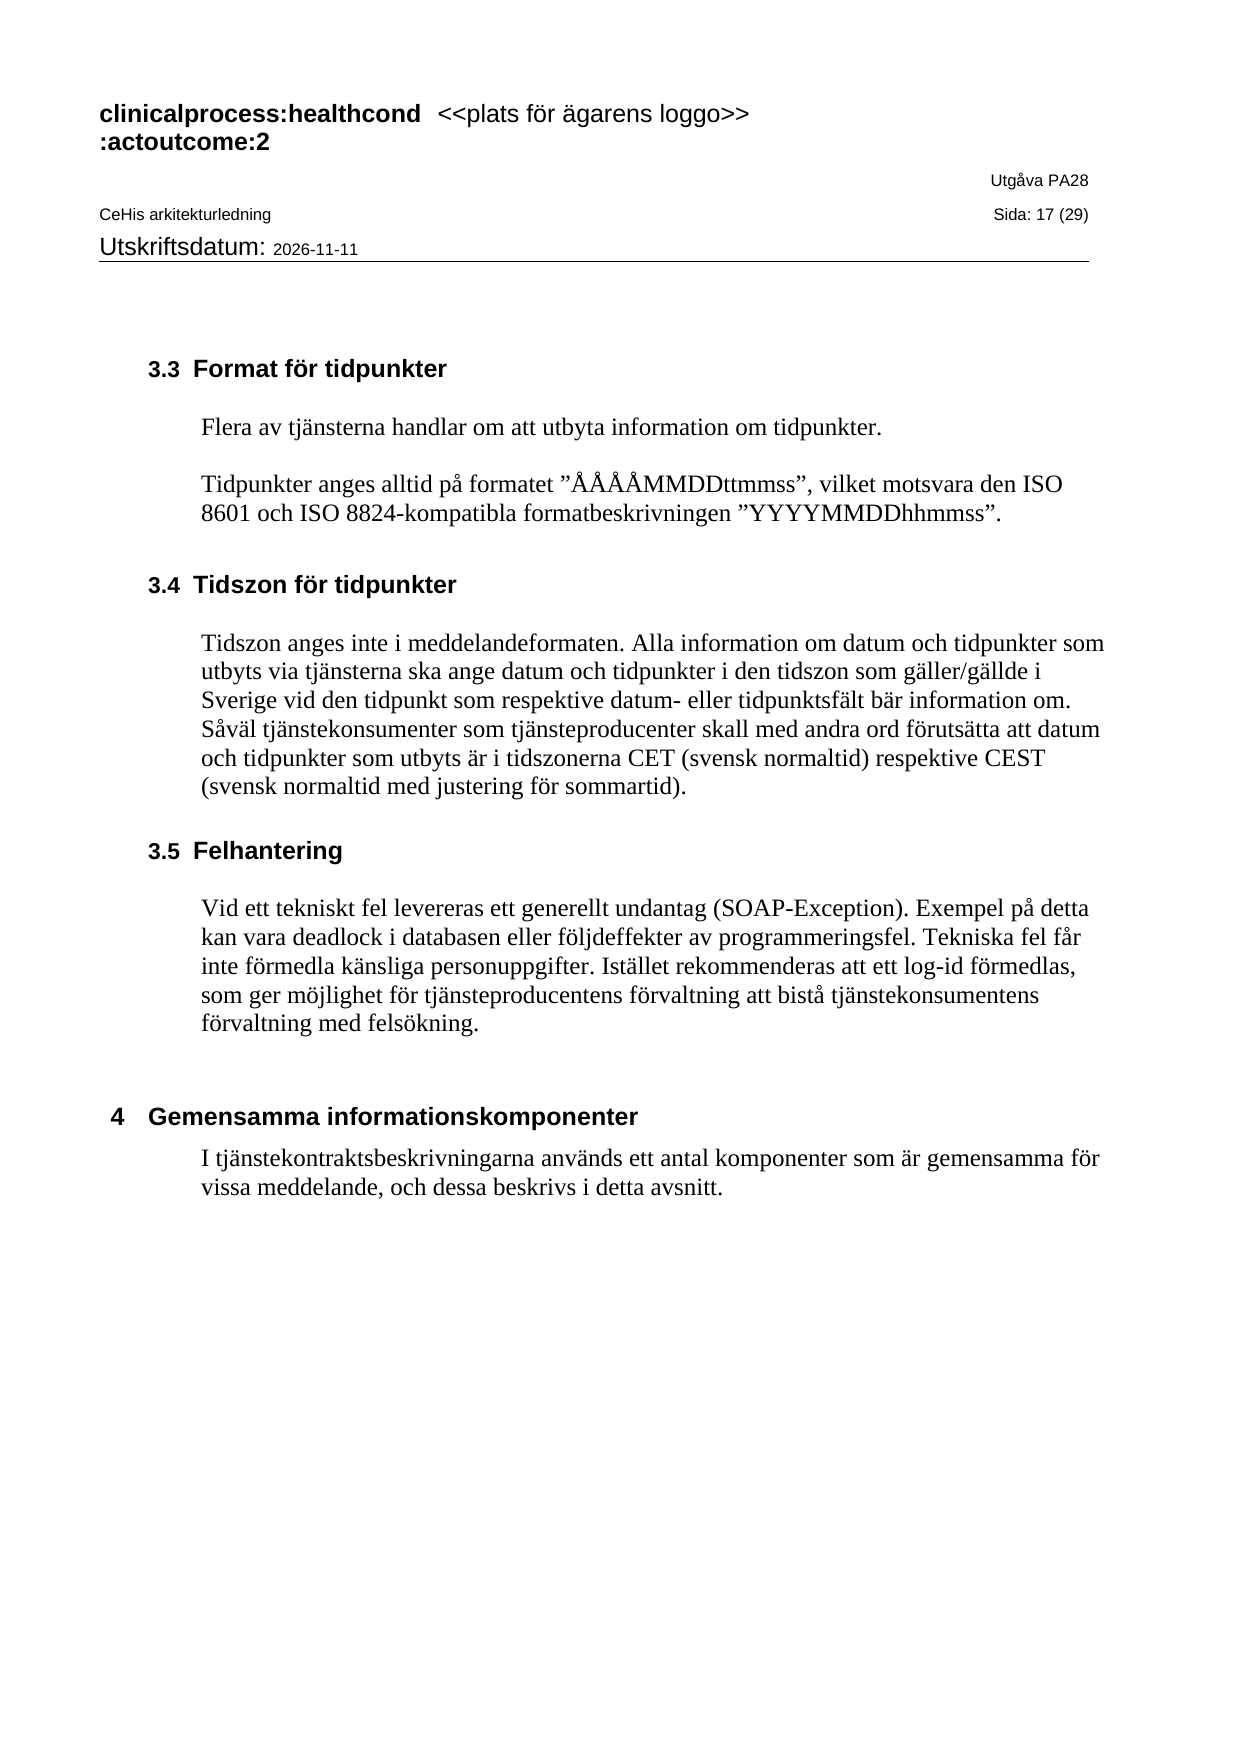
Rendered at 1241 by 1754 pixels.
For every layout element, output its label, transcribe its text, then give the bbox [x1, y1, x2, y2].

subtitle Tidszon för tidpunkter [148, 570, 1128, 599]
text I tjänstekontraktsbeskrivningarna används ett antal komponenter som är gemensamma för vissa meddelande, och dessa beskrivs i detta avsnitt. [201, 1143, 1112, 1201]
text Tidpunkter anges alltid på formatet ”ÅÅÅÅMMDDttmmss”, vilket motsvara den ISO 8601 och ISO 8824-kompatibla formatbeskrivningen ”YYYYMMDDhhmmss”. [201, 469, 1115, 527]
text Flera av tjänsterna handlar om att utbyta information om tidpunkter. [201, 412, 1115, 441]
subtitle Format för tidpunkter [148, 354, 1128, 383]
subtitle Gemensamma informationskomponenter [110, 1102, 1128, 1131]
text Vid ett tekniskt fel levereras ett generellt undantag (SOAP-Exception). Exempel på detta kan vara deadlock i databasen eller följdeffekter av programmeringsfel. Tekniska fel får inte förmedla känsliga personuppgifter. Istället rekommenderas att ett log-id förmedlas, som ger möjlighet för tjänsteproducentens förvaltning att bistå tjänstekonsumentens förvaltning med felsökning. [201, 893, 1115, 1037]
text Tidszon anges inte i meddelandeformaten. Alla information om datum och tidpunkter som utbyts via tjänsterna ska ange datum och tidpunkter i den tidszon som gäller/gällde i Sverige vid den tidpunkt som respektive datum- eller tidpunktsfält bär information om. Såväl tjänstekonsumenter som tjänsteproducenter skall med andra ord förutsätta att datum och tidpunkter som utbyts är i tidszonerna CET (svensk normaltid) respektive CEST (svensk normaltid med justering för sommartid). [201, 628, 1115, 800]
subtitle Felhantering [148, 836, 1128, 865]
